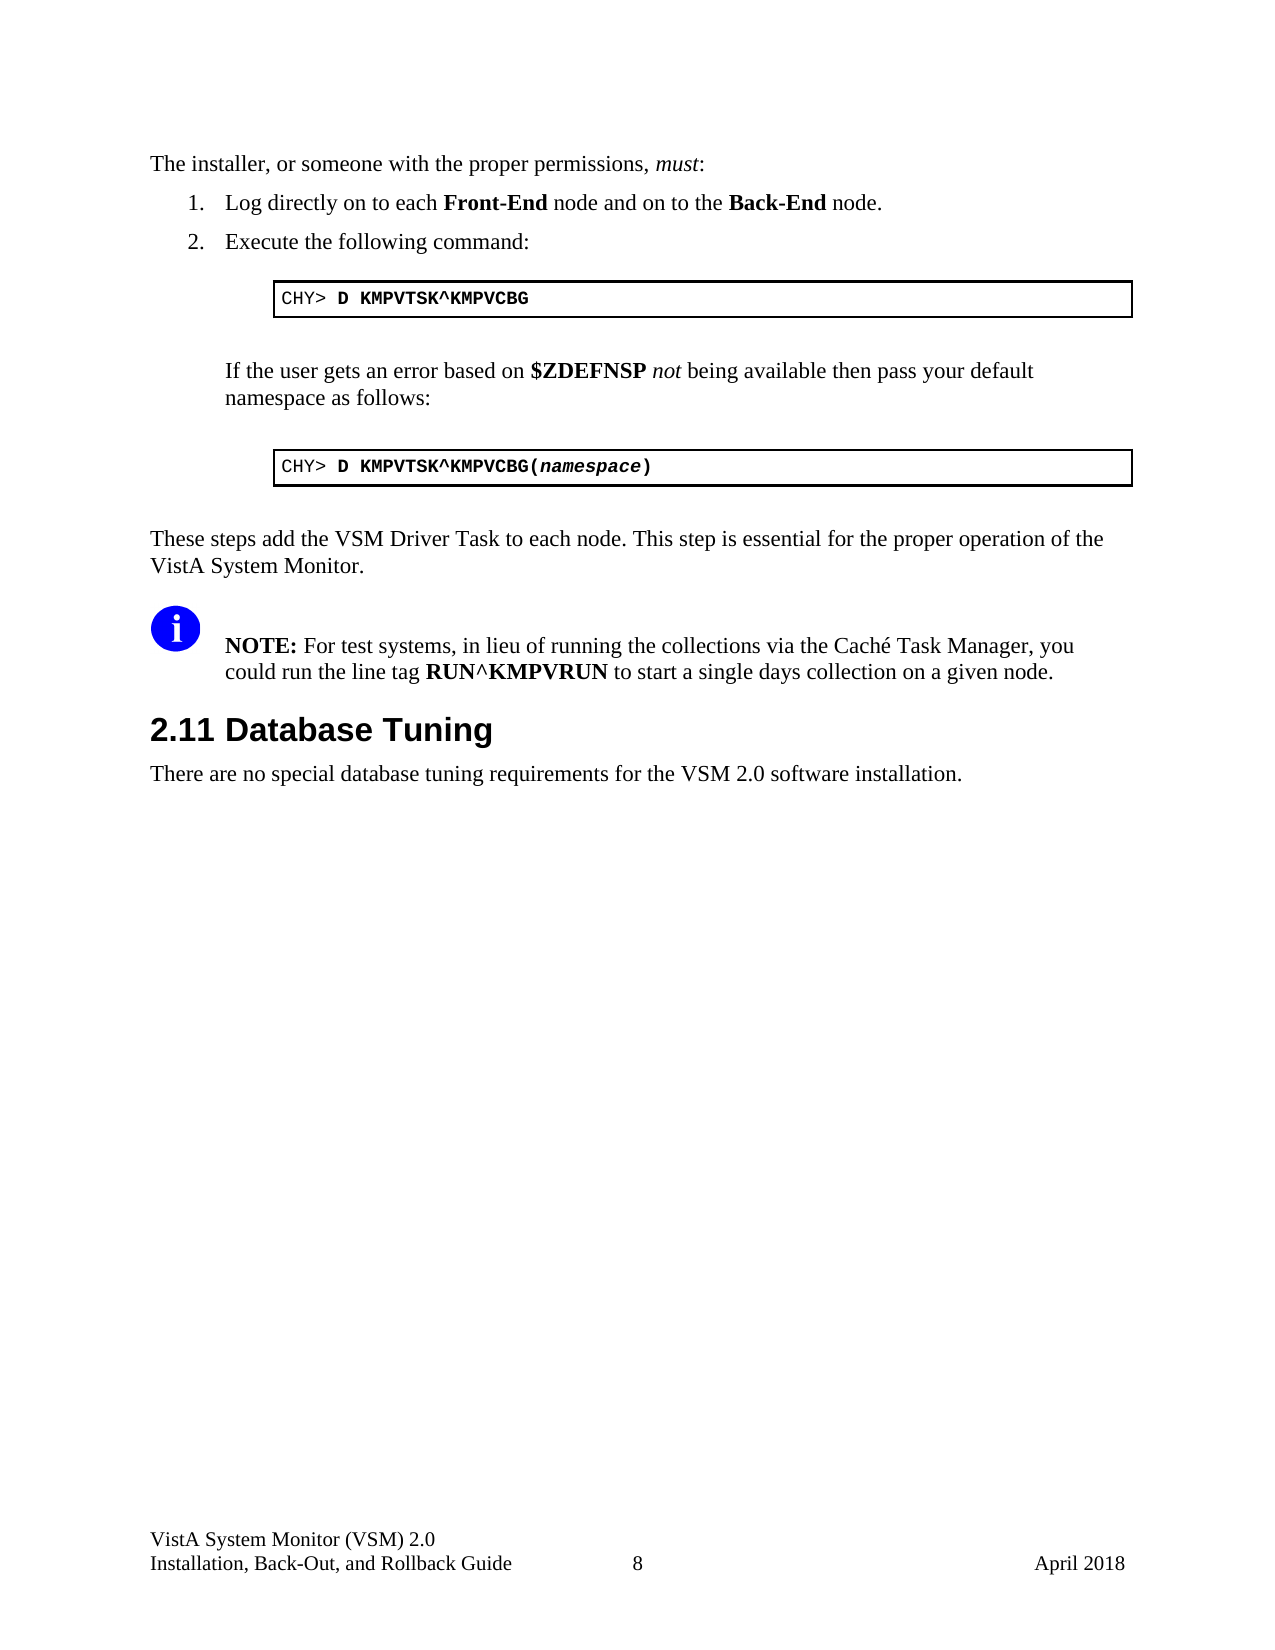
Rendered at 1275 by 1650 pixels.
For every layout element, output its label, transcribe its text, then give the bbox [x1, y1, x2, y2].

subtitle Database Tuning [150, 709, 1125, 748]
list Log directly on to each Front-End node and on to the Back-End node. [187, 189, 1125, 215]
text There are no special database tuning requirements for the VSM 2.0 software installation. [150, 761, 1125, 787]
list Execute the following command: [187, 228, 1125, 254]
text These steps add the VSM Driver Task to each node. This step is essential for the proper operation of the VistA System Monitor. [150, 526, 1125, 578]
text The installer, or someone with the proper permissions, must: [150, 150, 1125, 176]
text If the user gets an error based on $ZDEFNSP not being available then pass your default namespace as follows: [225, 357, 1125, 410]
picture [150, 603, 200, 654]
text CHY> D KMPVTSK^KMPVCBG [275, 283, 1131, 316]
text NOTE: For test systems, in lieu of running the collections via the Caché Task Manager, you could run the line tag RUN^KMPVRUN to start a single days collection on a given node. [150, 603, 1125, 684]
text CHY> D KMPVTSK^KMPVCBG(namespace) [275, 451, 1131, 484]
